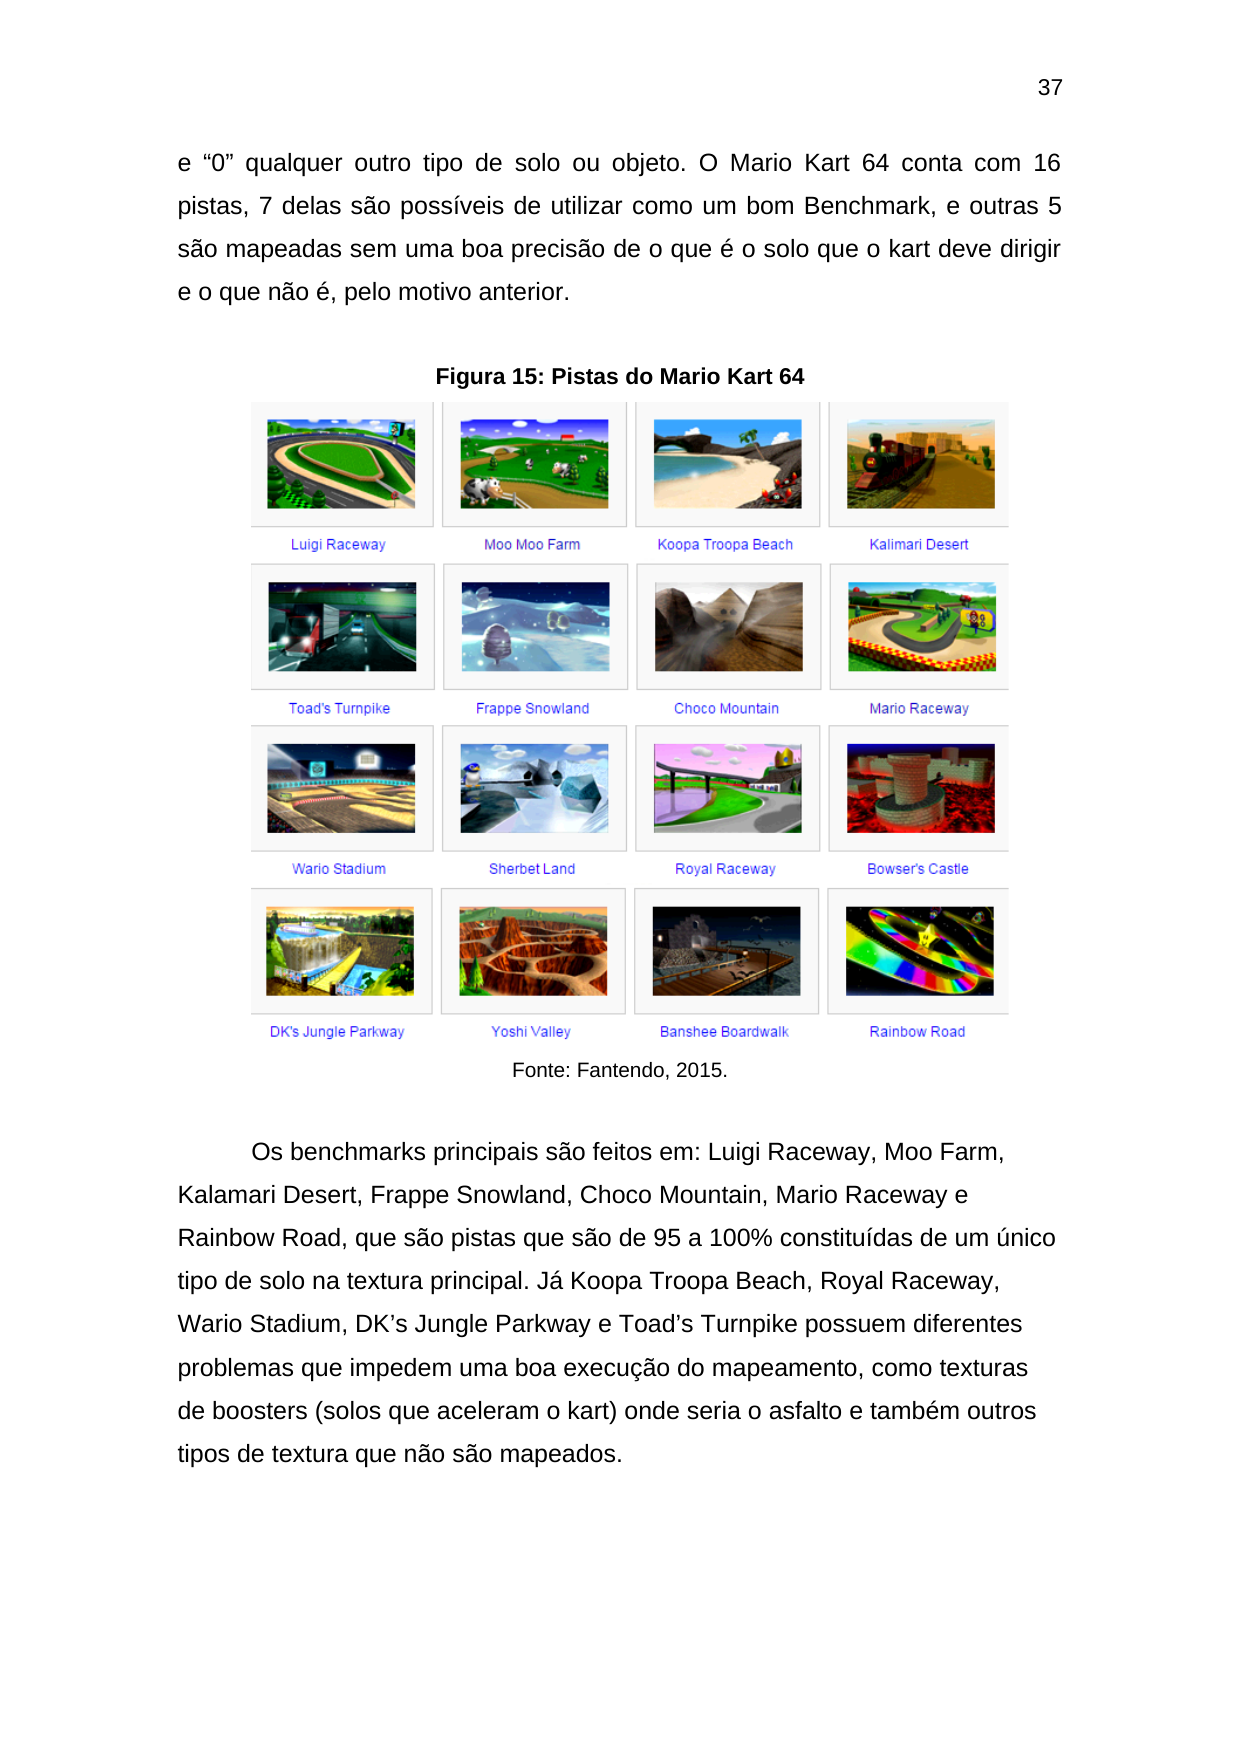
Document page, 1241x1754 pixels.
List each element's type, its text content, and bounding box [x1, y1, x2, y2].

text Figura 15: Pistas do Mario Kart 64 [177, 363, 1063, 389]
text Fonte: Fantendo, 2015. [177, 1058, 1063, 1082]
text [177, 148, 1063, 306]
text Os benchmarks principais são feitos em: Luigi Raceway, Moo Farm, Kalamari Desert, Frappe Snowland, Choco Mountain, Mario Raceway e Rainbow Road, que são pistas que são de 95 a 100% constituídas de um único tipo de solo na textura principal. Já Koopa Troopa Beach, Royal Raceway, Wario Stadium, DK’s Jungle Parkway e Toad’s Turnpike possuem diferentes problemas que impedem uma boa execução do mapeamento, como texturas de boosters (solos que aceleram o kart) onde seria o asfalto e também outros tipos de textura que não são mapeados. [177, 1137, 1063, 1467]
picture [251, 402, 1009, 1045]
